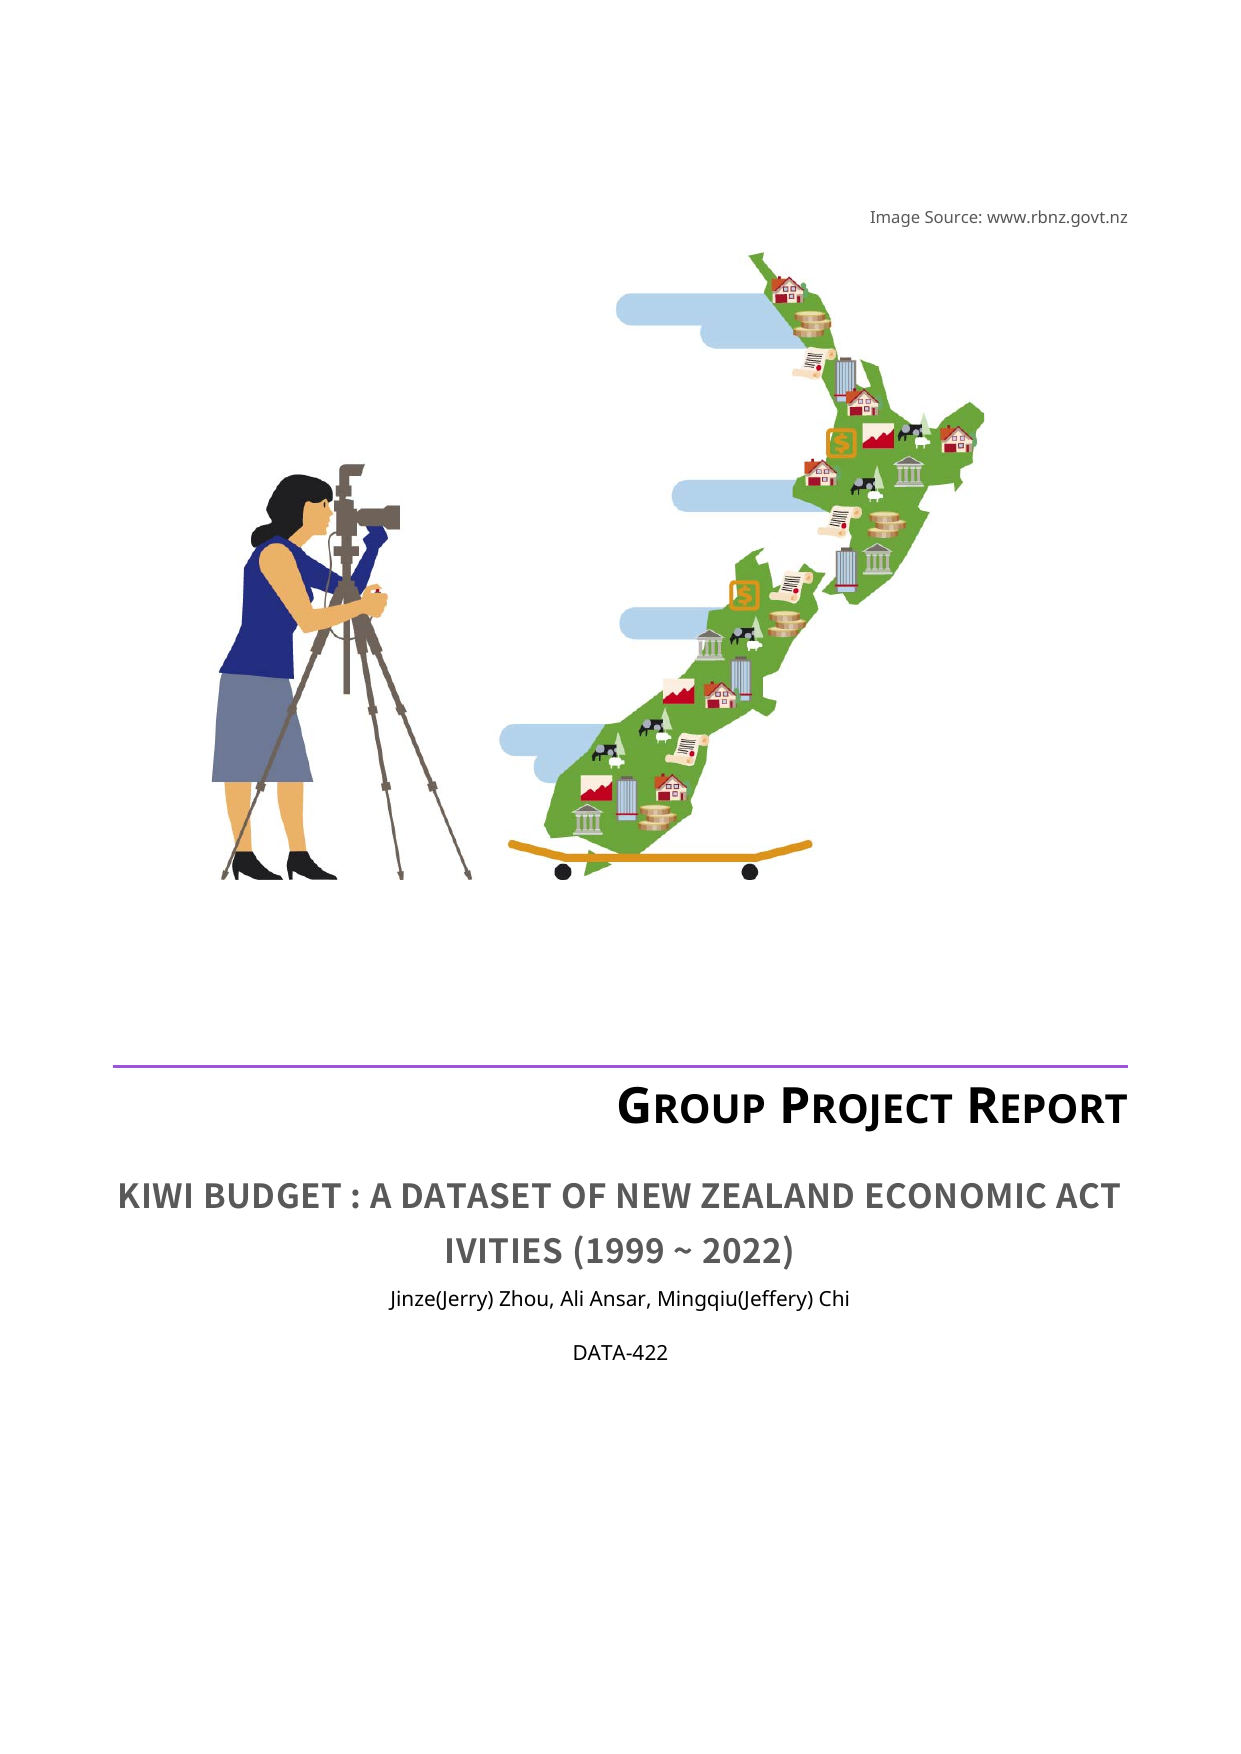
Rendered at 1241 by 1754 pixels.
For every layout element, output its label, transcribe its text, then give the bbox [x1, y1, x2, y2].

picture [211, 252, 985, 880]
text Jinze(Jerry) Zhou, Ali Ansar, Mingqiu(Jeffery) Chi [112, 1284, 1128, 1313]
text DATA-422 [112, 1338, 1128, 1366]
title Group Project Report [112, 1066, 1128, 1138]
subtitle Kiwi Budget : A DataSET of New Zealand Economic Activities (1999 ~ 2022) [112, 1169, 1128, 1273]
text Image Source: www.rbnz.govt.nz [112, 206, 987, 228]
